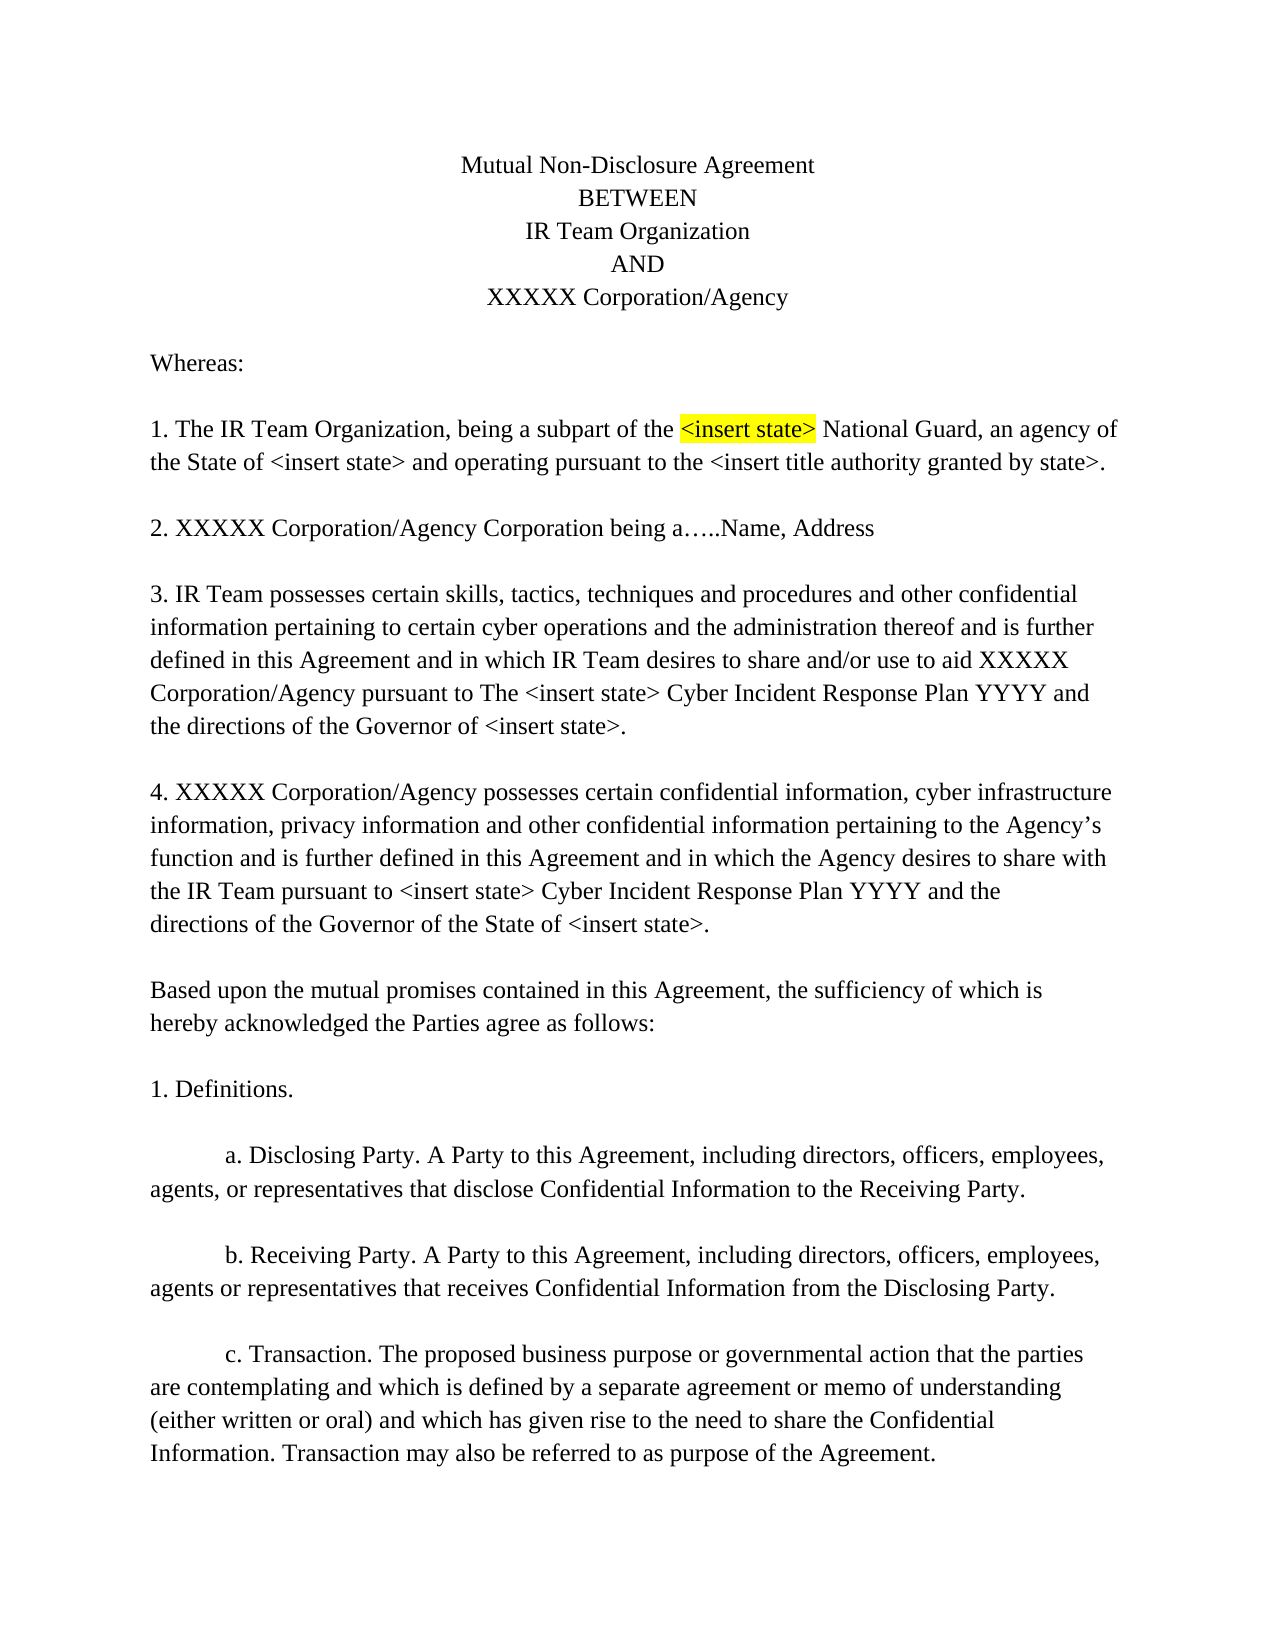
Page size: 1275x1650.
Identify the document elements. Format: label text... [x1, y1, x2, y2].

text agents or representatives that receives Confidential Information from the Disclosing Party. [150, 1273, 1125, 1301]
text XXXXX Corporation/Agency [150, 282, 1125, 311]
text 4. XXXXX Corporation/Agency possesses certain confidential information, cyber infrastructure information, privacy information and other confidential information pertaining to the Agency’s function and is further defined in this Agreement and in which the Agency desires to share with the IR Team pursuant to <insert state> Cyber Incident Response Plan YYYY and the [150, 777, 1125, 905]
text Whereas: [150, 348, 1125, 377]
text IR Team Organization [150, 216, 1125, 245]
text Based upon the mutual promises contained in this Agreement, the sufficiency of which is [150, 976, 1125, 1004]
text are contemplating and which is defined by a separate agreement or memo of understanding [150, 1372, 1125, 1401]
text Mutual Non-Disclosure Agreement [150, 150, 1125, 179]
text 1. Definitions. [150, 1074, 1125, 1103]
text 2. XXXXX Corporation/Agency Corporation being a…..Name, Address [150, 513, 1125, 542]
text Information. Transaction may also be referred to as purpose of the Agreement. [150, 1438, 1125, 1467]
text b. Receiving Party. A Party to this Agreement, including directors, officers, employees, [150, 1240, 1125, 1268]
text (either written or oral) and which has given rise to the need to share the Confidential [150, 1405, 1125, 1433]
text c. Transaction. The proposed business purpose or governmental action that the parties [150, 1339, 1125, 1367]
text directions of the Governor of the State of <insert state>. [150, 909, 1125, 938]
text AND [150, 249, 1125, 278]
text 3. IR Team possesses certain skills, tactics, techniques and procedures and other confidential information pertaining to certain cyber operations and the administration thereof and is further defined in this Agreement and in which IR Team desires to share and/or use to aid XXXXX Corporation/Agency pursuant to The <insert state> Cyber Incident Response Plan YYYY and the directions of the Governor of <insert state>. [150, 579, 1125, 740]
text hereby acknowledged the Parties agree as follows: [150, 1008, 1125, 1037]
text a. Disclosing Party. A Party to this Agreement, including directors, officers, employees, [150, 1141, 1125, 1169]
text agents, or representatives that disclose Confidential Information to the Receiving Party. [150, 1174, 1125, 1202]
text 1. The IR Team Organization, being a subpart of the <insert state> National Guard, an agency of the State of <insert state> and operating pursuant to the <insert title authority granted by state>. [150, 414, 1125, 476]
text BETWEEN [150, 183, 1125, 212]
